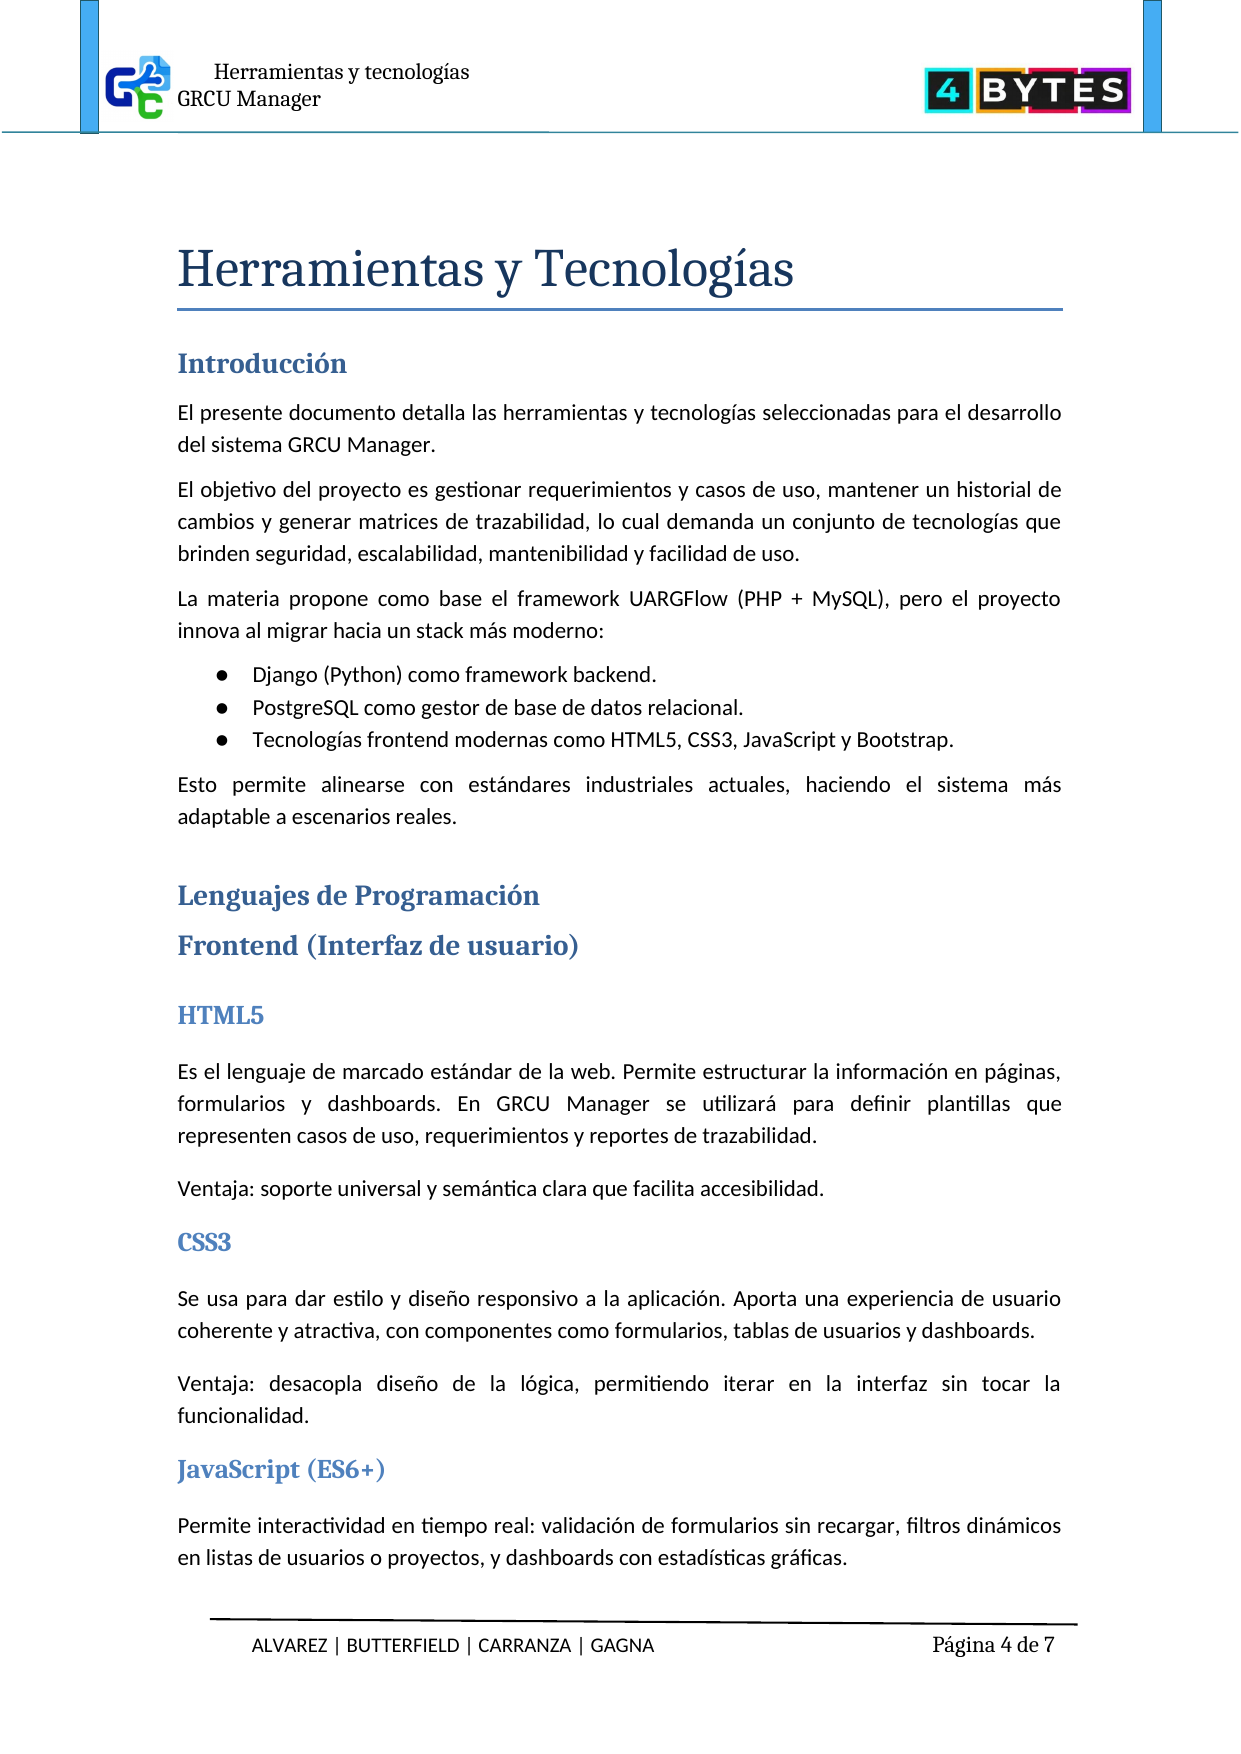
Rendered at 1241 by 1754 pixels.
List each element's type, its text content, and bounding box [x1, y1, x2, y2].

picture [921, 60, 1135, 118]
text El presente documento detalla las herramientas y tecnologías seleccionadas para el desarrollo del sistema GRCU Manager. [177, 398, 1063, 458]
subtitle JavaScript (ES6+) [177, 1454, 1063, 1485]
list Django (Python) como framework backend. [215, 661, 1063, 689]
subtitle Frontend (Interfaz de usuario) [177, 929, 1063, 963]
list Tecnologías frontend modernas como HTML5, CSS3, JavaScript y Bootstrap. [215, 725, 1063, 753]
text Ventaja: desacopla diseño de la lógica, permitiendo iterar en la interfaz sin tocar la funcionalidad. [177, 1369, 1063, 1429]
title Herramientas y Tecnologías [177, 238, 1063, 308]
subtitle Introducción [177, 347, 1063, 380]
text Es el lenguaje de marcado estándar de la web. Permite estructurar la información en páginas, formularios y dashboards. En GRCU Manager se utilizará para definir plantillas que representen casos de uso, requerimientos y reportes de trazabilidad. [177, 1057, 1063, 1149]
text Ventaja: soporte universal y semántica clara que facilita accesibilidad. [177, 1174, 1063, 1202]
text Permite interactividad en tiempo real: validación de formularios sin recargar, filtros dinámicos en listas de usuarios o proyectos, y dashboards con estadísticas gráficas. [177, 1511, 1063, 1571]
text El objetivo del proyecto es gestionar requerimientos y casos de uso, mantener un historial de cambios y generar matrices de trazabilidad, lo cual demanda un conjunto de tecnologías que brinden seguridad, escalabilidad, mantenibilidad y facilidad de uso. [177, 475, 1063, 567]
subtitle Lenguajes de Programación [177, 879, 1063, 912]
text Esto permite alinearse con estándares industriales actuales, haciendo el sistema más adaptable a escenarios reales. [177, 770, 1063, 830]
text Se usa para dar estilo y diseño responsivo a la aplicación. Aporta una experiencia de usuario coherente y atractiva, con componentes como formularios, tablas de usuarios y dashboards. [177, 1284, 1063, 1344]
text La materia propone como base el framework UARGFlow (PHP + MySQL), pero el proyecto innova al migrar hacia un stack más moderno: [177, 584, 1063, 644]
subtitle CSS3 [177, 1227, 1063, 1258]
list PostgreSQL como gestor de base de datos relacional. [215, 693, 1063, 721]
subtitle HTML5 [177, 1000, 1063, 1031]
picture [101, 50, 175, 122]
